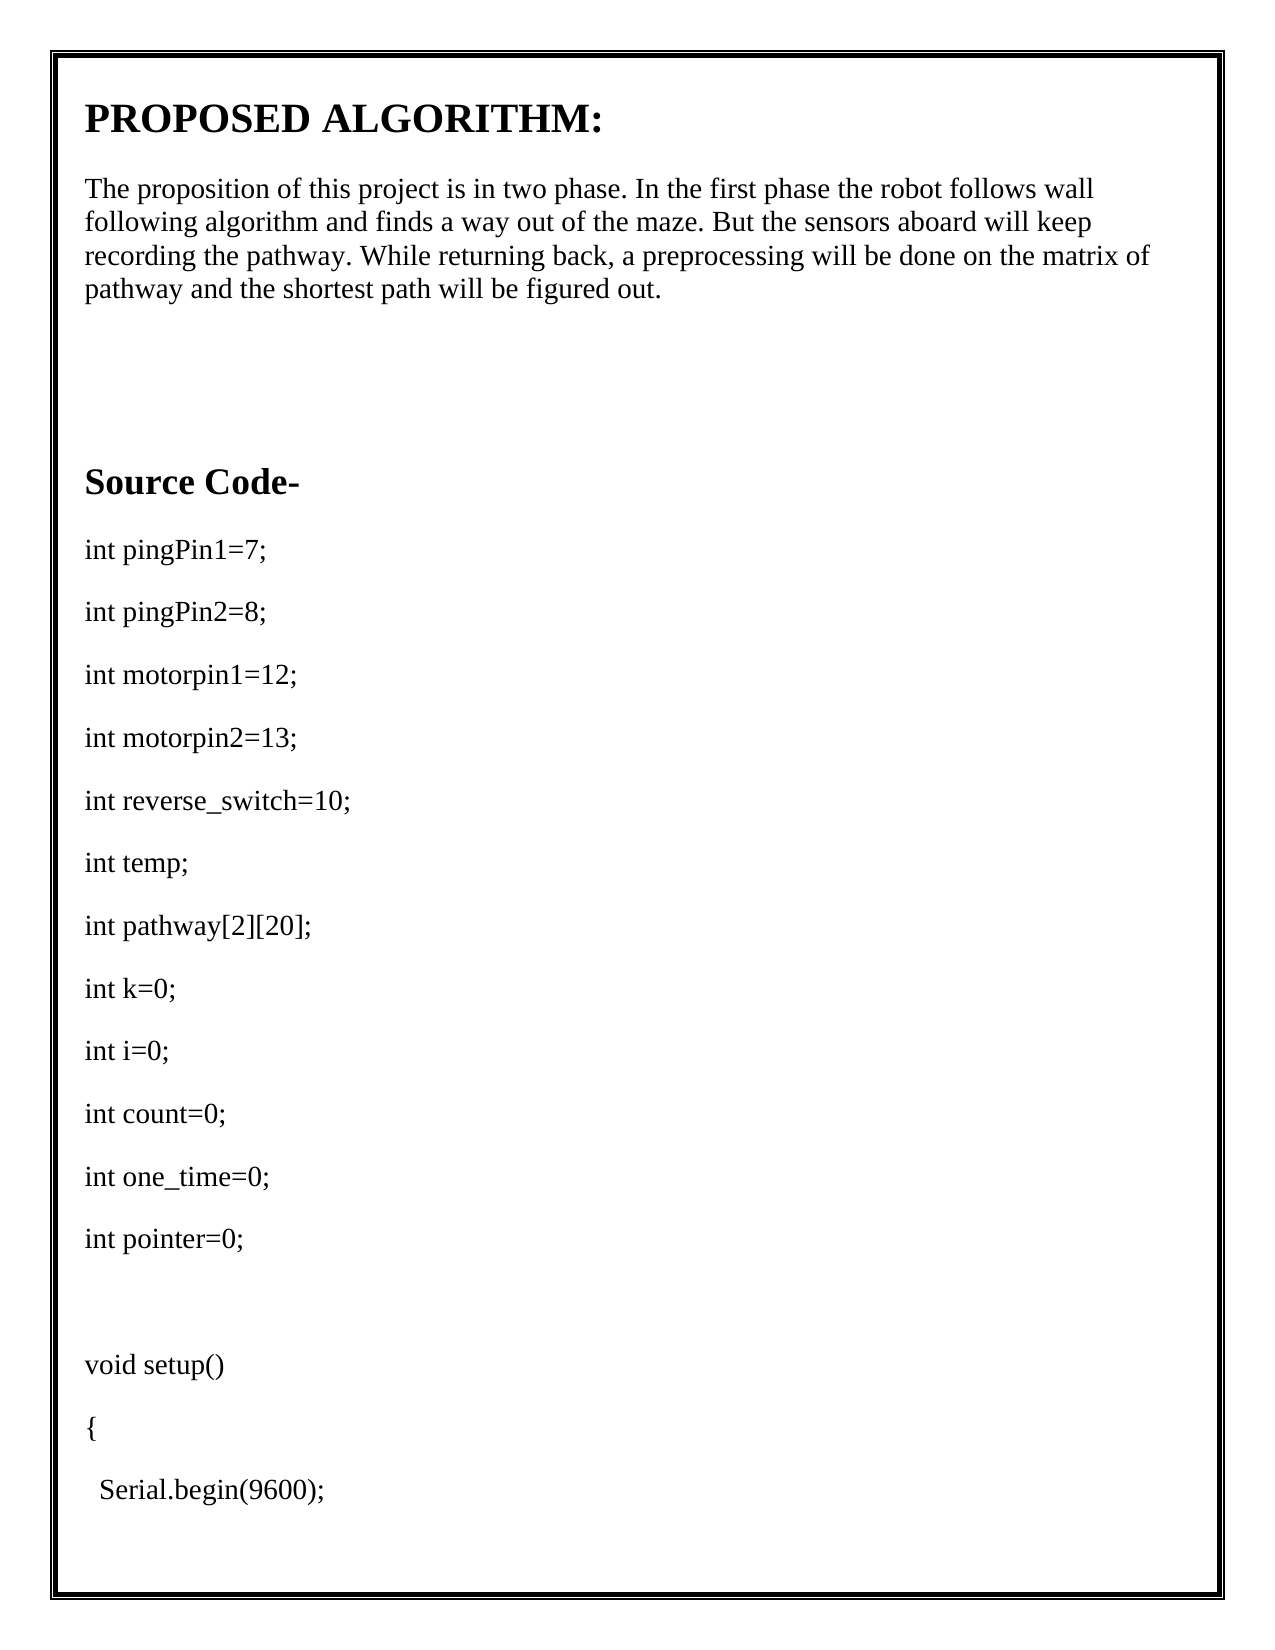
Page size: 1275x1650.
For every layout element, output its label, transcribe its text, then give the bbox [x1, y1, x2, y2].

text int motorpin2=13; [84, 720, 1191, 753]
text { [84, 1410, 1191, 1443]
text int temp; [84, 845, 1191, 879]
text int pathway[2][20]; [84, 908, 1191, 942]
text PROPOSED ALGORITHM: [84, 94, 1191, 142]
text The proposition of this project is in two phase. In the first phase the robot follows wall following algorithm and finds a way out of the maze. But the sensors aboard will keep recording the pathway. While returning back, a preprocessing will be done on the matrix of pathway and the shortest path will be figured out. [84, 171, 1191, 305]
text int count=0; [84, 1096, 1191, 1130]
text int reverse_switch=10; [84, 783, 1191, 816]
text int pingPin2=8; [84, 594, 1191, 628]
text Serial.begin(9600); [84, 1472, 1191, 1506]
text int i=0; [84, 1033, 1191, 1067]
text void setup() [84, 1347, 1191, 1381]
text int pingPin1=7; [84, 532, 1191, 565]
text int pointer=0; [84, 1222, 1191, 1255]
text int motorpin1=12; [84, 657, 1191, 691]
text int k=0; [84, 971, 1191, 1004]
text int one_time=0; [84, 1159, 1191, 1192]
text Source Code- [84, 459, 1191, 503]
